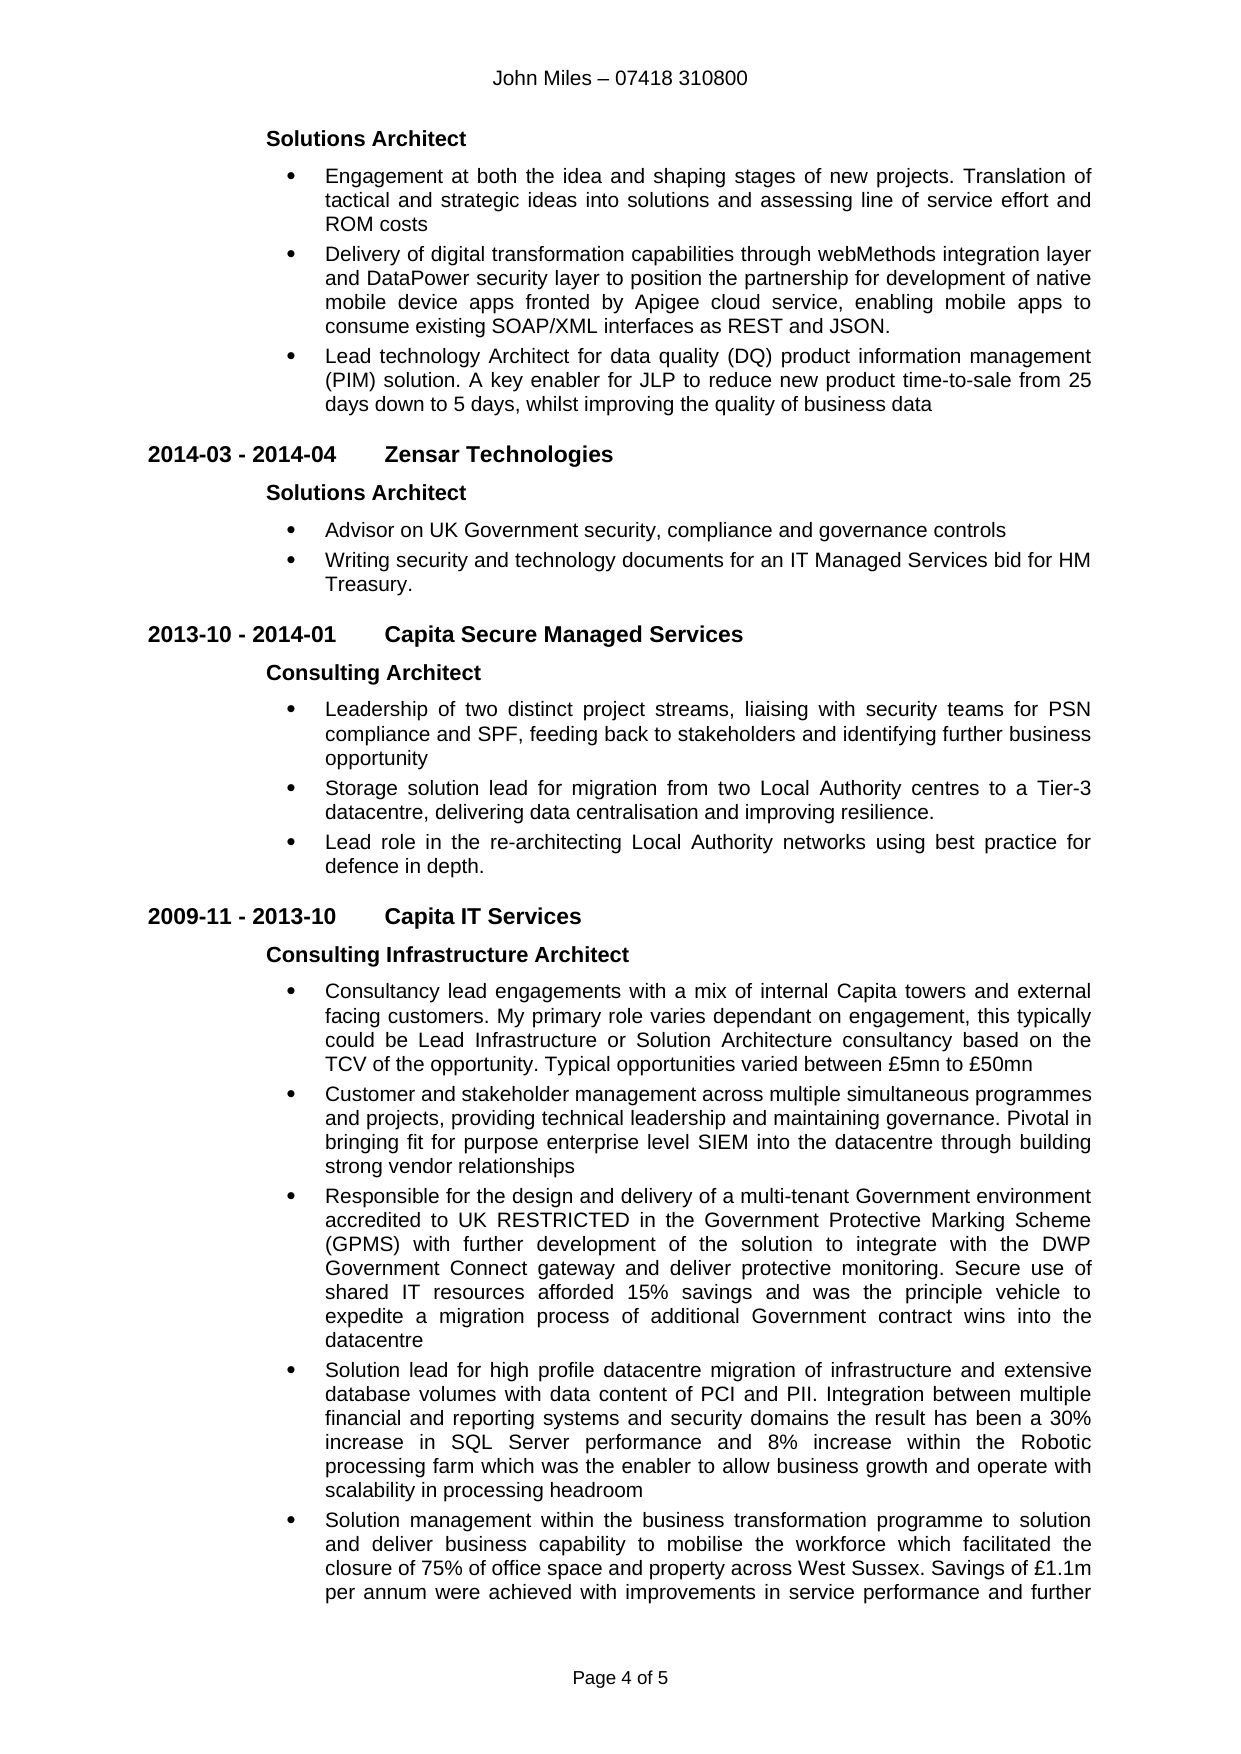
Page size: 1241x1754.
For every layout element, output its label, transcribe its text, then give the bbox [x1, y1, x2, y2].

text 2009-11 - 2013-10 Capita IT Services [148, 903, 1092, 929]
title Consulting Architect [266, 659, 1092, 685]
text 2013-10 - 2014-01 Capita Secure Managed Services [148, 621, 1092, 647]
text Lead technology Architect for data quality (DQ) product information management (PIM) solution. A key enabler for JLP to reduce new product time-to-sale from 25 days down to 5 days, whilst improving the quality of business data [287, 344, 1092, 416]
text Leadership of two distinct project streams, liaising with security teams for PSN compliance and SPF, feeding back to stakeholders and identifying further business opportunity [287, 697, 1092, 769]
text Lead role in the re-architecting Local Authority networks using best practice for defence in depth. [287, 830, 1092, 878]
text Consultancy lead engagements with a mix of internal Capita towers and external facing customers. My primary role varies dependant on engagement, this typically could be Lead Infrastructure or Solution Architecture consultancy based on the TCV of the opportunity. Typical opportunities varied between £5mn to £50mn [287, 979, 1092, 1075]
text 2014-03 - 2014-04 Zensar Technologies [148, 441, 1092, 467]
text Solution lead for high profile datacentre migration of infrastructure and extensive database volumes with data content of PCI and PII. Integration between multiple financial and reporting systems and security domains the result has been a 30% increase in SQL Server performance and 8% increase within the Robotic processing farm which was the enabler to allow business growth and operate with scalability in processing headroom [287, 1358, 1092, 1502]
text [287, 1508, 1092, 1604]
text Advisor on UK Government security, compliance and governance controls [287, 517, 1092, 541]
title Solutions Architect [266, 480, 1092, 505]
text Responsible for the design and delivery of a multi-tenant Government environment accredited to UK RESTRICTED in the Government Protective Marking Scheme (GPMS) with further development of the solution to integrate with the DWP Government Connect gateway and deliver protective monitoring. Secure use of shared IT resources afforded 15% savings and was the principle vehicle to expedite a migration process of additional Government contract wins into the datacentre [287, 1184, 1092, 1352]
text Delivery of digital transformation capabilities through webMethods integration layer and DataPower security layer to position the partnership for development of native mobile device apps fronted by Apigee cloud service, enabling mobile apps to consume existing SOAP/XML interfaces as REST and JSON. [287, 242, 1092, 338]
text Writing security and technology documents for an IT Managed Services bid for HM Treasury. [287, 548, 1092, 596]
text Customer and stakeholder management across multiple simultaneous programmes and projects, providing technical leadership and maintaining governance. Pivotal in bringing fit for purpose enterprise level SIEM into the datacentre through building strong vendor relationships [287, 1082, 1092, 1177]
text Engagement at both the idea and shaping stages of new projects. Translation of tactical and strategic ideas into solutions and assessing line of service effort and ROM costs [287, 163, 1092, 235]
title Consulting Infrastructure Architect [266, 942, 1092, 967]
title Solutions Architect [266, 126, 1092, 151]
text Storage solution lead for migration from two Local Authority centres to a Tier-3 datacentre, delivering data centralisation and improving resilience. [287, 776, 1092, 823]
